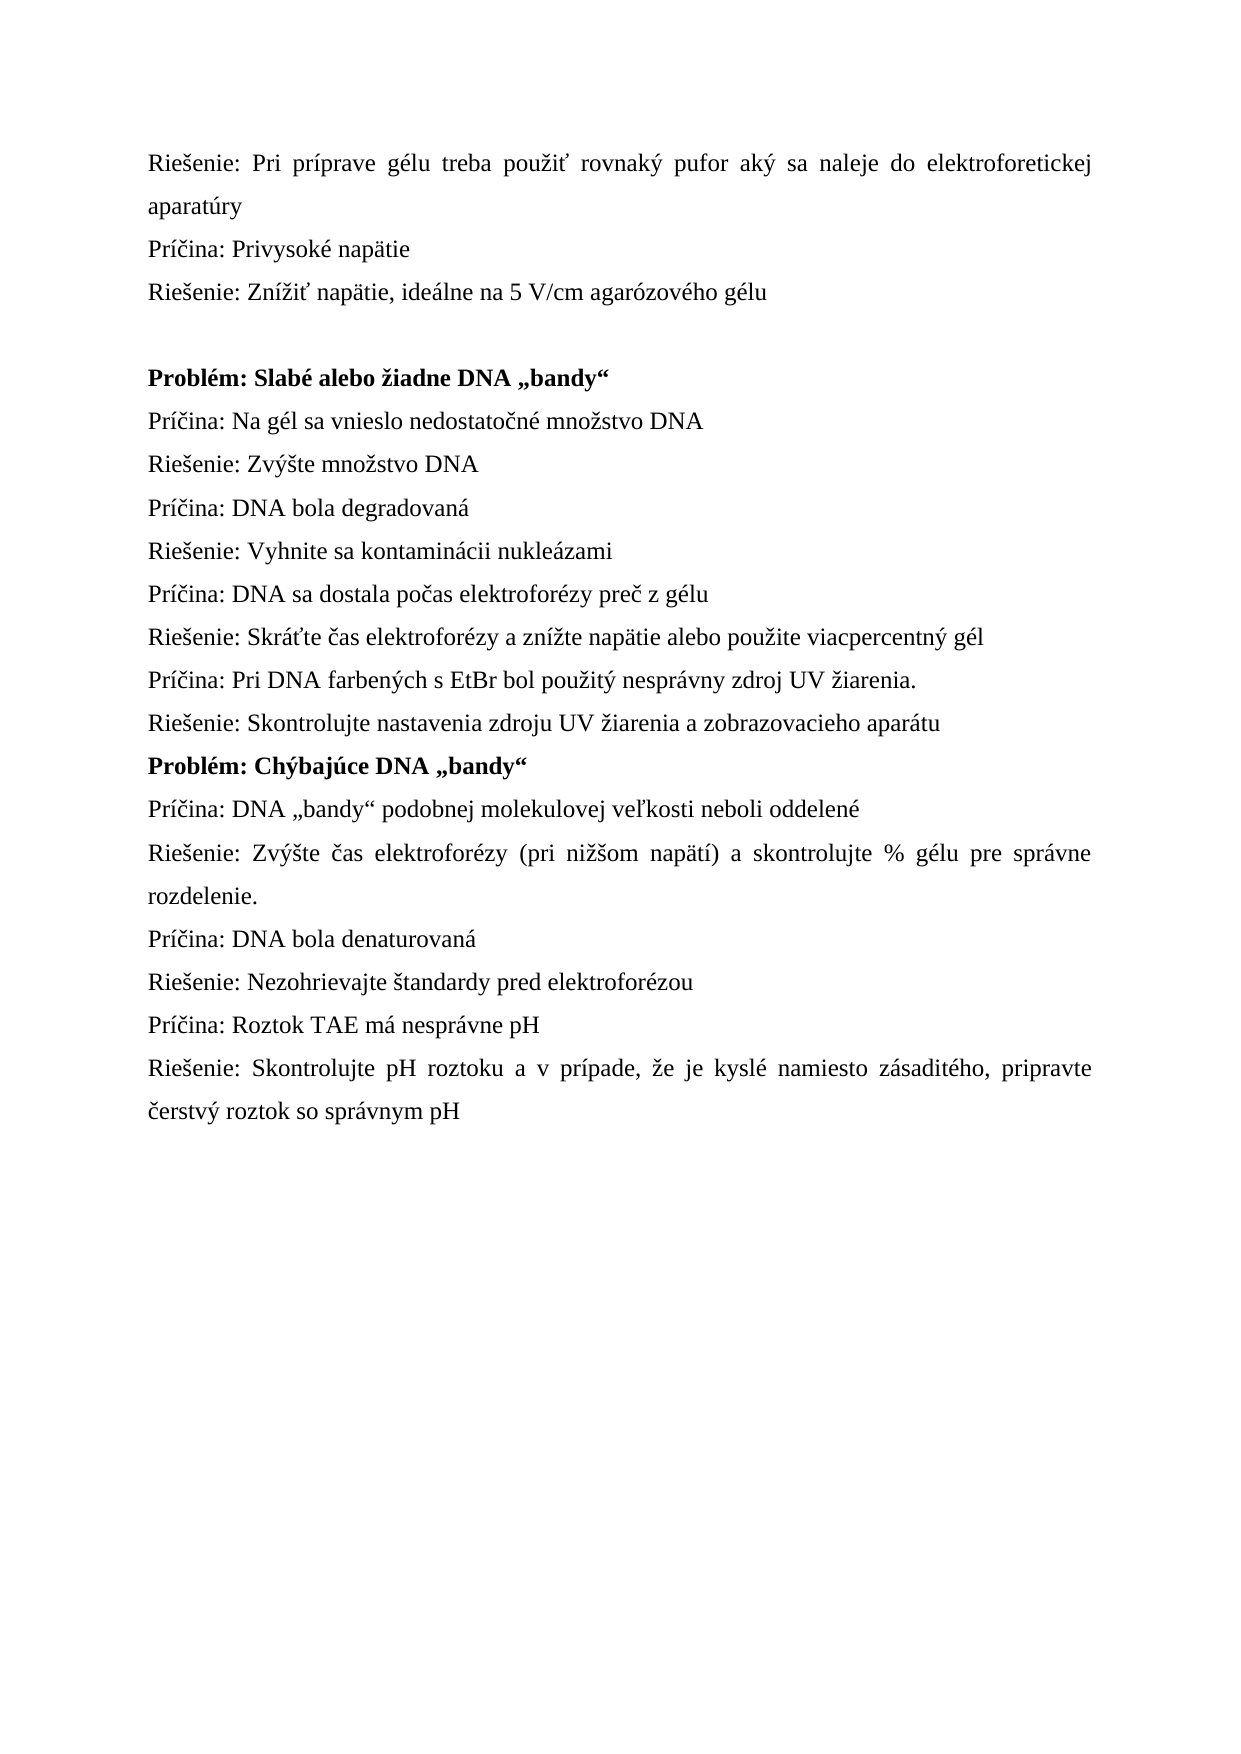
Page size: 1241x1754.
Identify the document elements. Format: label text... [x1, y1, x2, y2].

text Príčina: DNA sa dostala počas elektroforézy preč z gélu [148, 579, 1093, 608]
text Riešenie: Pri príprave gélu treba použiť rovnaký pufor aký sa naleje do elektroforetickej aparatúry [148, 148, 1093, 219]
text Riešenie: Zvýšte množstvo DNA [148, 449, 1093, 478]
text Príčina: Na gél sa vnieslo nedostatočné množstvo DNA [148, 406, 1093, 435]
text Riešenie: Zvýšte čas elektroforézy (pri nižšom napätí) a skontrolujte % gélu pre správne rozdelenie. [148, 838, 1093, 909]
text Príčina: DNA bola degradovaná [148, 493, 1093, 521]
text Riešenie: Nezohrievajte štandardy pred elektroforézou [148, 967, 1093, 996]
text Riešenie: Vyhnite sa kontaminácii nukleázami [148, 536, 1093, 564]
text Problém: Chýbajúce DNA „bandy“ [148, 751, 1093, 780]
text Príčina: DNA „bandy“ podobnej molekulovej veľkosti neboli oddelené [148, 794, 1093, 823]
text Príčina: Roztok TAE má nesprávne pH [148, 1010, 1093, 1039]
text Riešenie: Znížiť napätie, ideálne na 5 V/cm agarózového gélu [148, 277, 1093, 306]
text Príčina: DNA bola denaturovaná [148, 924, 1093, 953]
text Príčina: Pri DNA farbených s EtBr bol použitý nesprávny zdroj UV žiarenia. [148, 665, 1093, 694]
text Príčina: Privysoké napätie [148, 234, 1093, 263]
text Problém: Slabé alebo žiadne DNA „bandy“ [148, 363, 1093, 392]
text Riešenie: Skontrolujte pH roztoku a v prípade, že je kyslé namiesto zásaditého, pripravte čerstvý roztok so správnym pH [148, 1053, 1093, 1125]
text Riešenie: Skráťte čas elektroforézy a znížte napätie alebo použite viacpercentný gél [148, 622, 1093, 651]
text Riešenie: Skontrolujte nastavenia zdroju UV žiarenia a zobrazovacieho aparátu [148, 708, 1093, 737]
